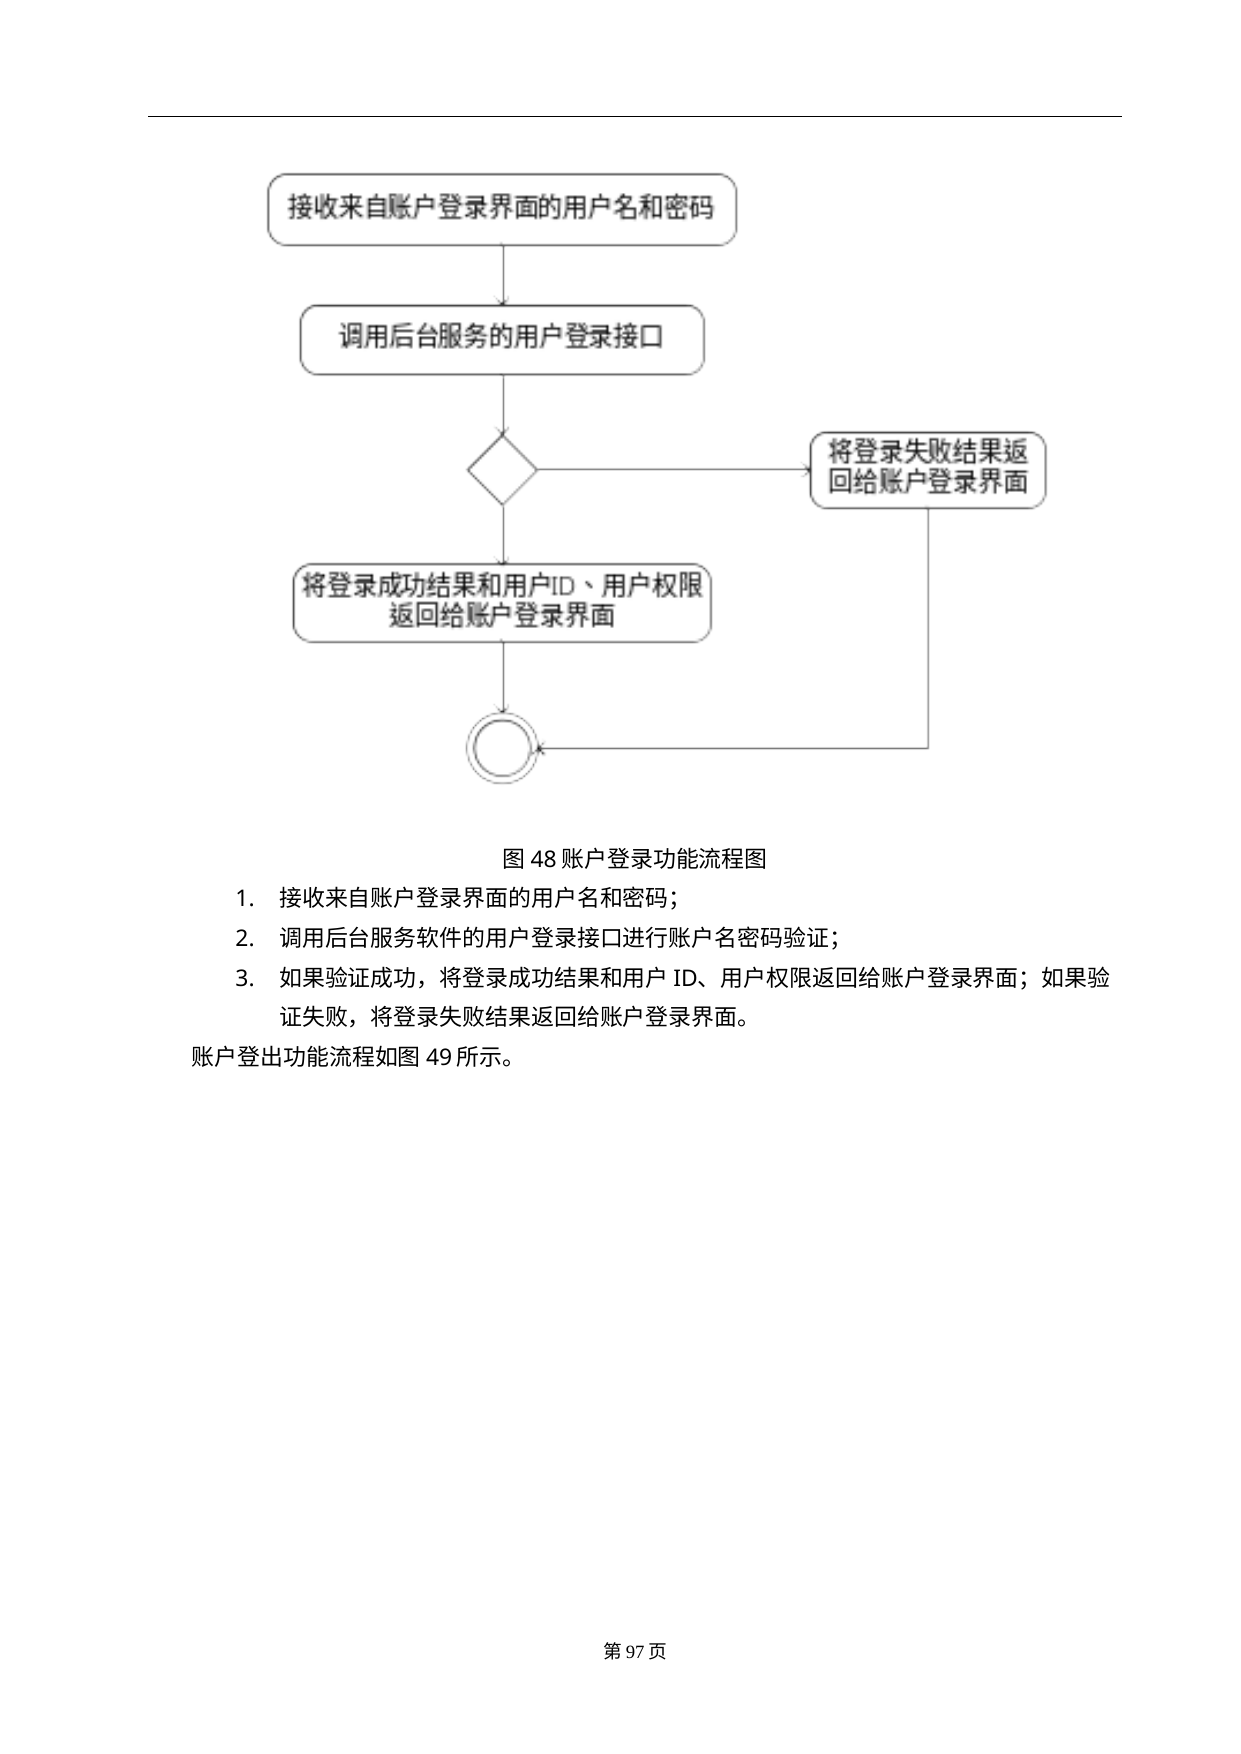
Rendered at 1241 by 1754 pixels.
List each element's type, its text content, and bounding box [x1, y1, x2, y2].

list 接收来自账户登录界面的用户名和密码； [235, 877, 1122, 917]
list 如果验证成功，将登录成功结果和用户ID、用户权限返回给账户登录界面；如果验证失败，将登录失败结果返回给账户登录界面。 [235, 956, 1122, 1036]
list 调用后台服务软件的用户登录接口进行账户名密码验证； [235, 917, 1122, 956]
text 图 48账户登录功能流程图 [148, 837, 1122, 877]
text 账户登出功能流程如图 49所示。 [148, 1036, 1122, 1075]
